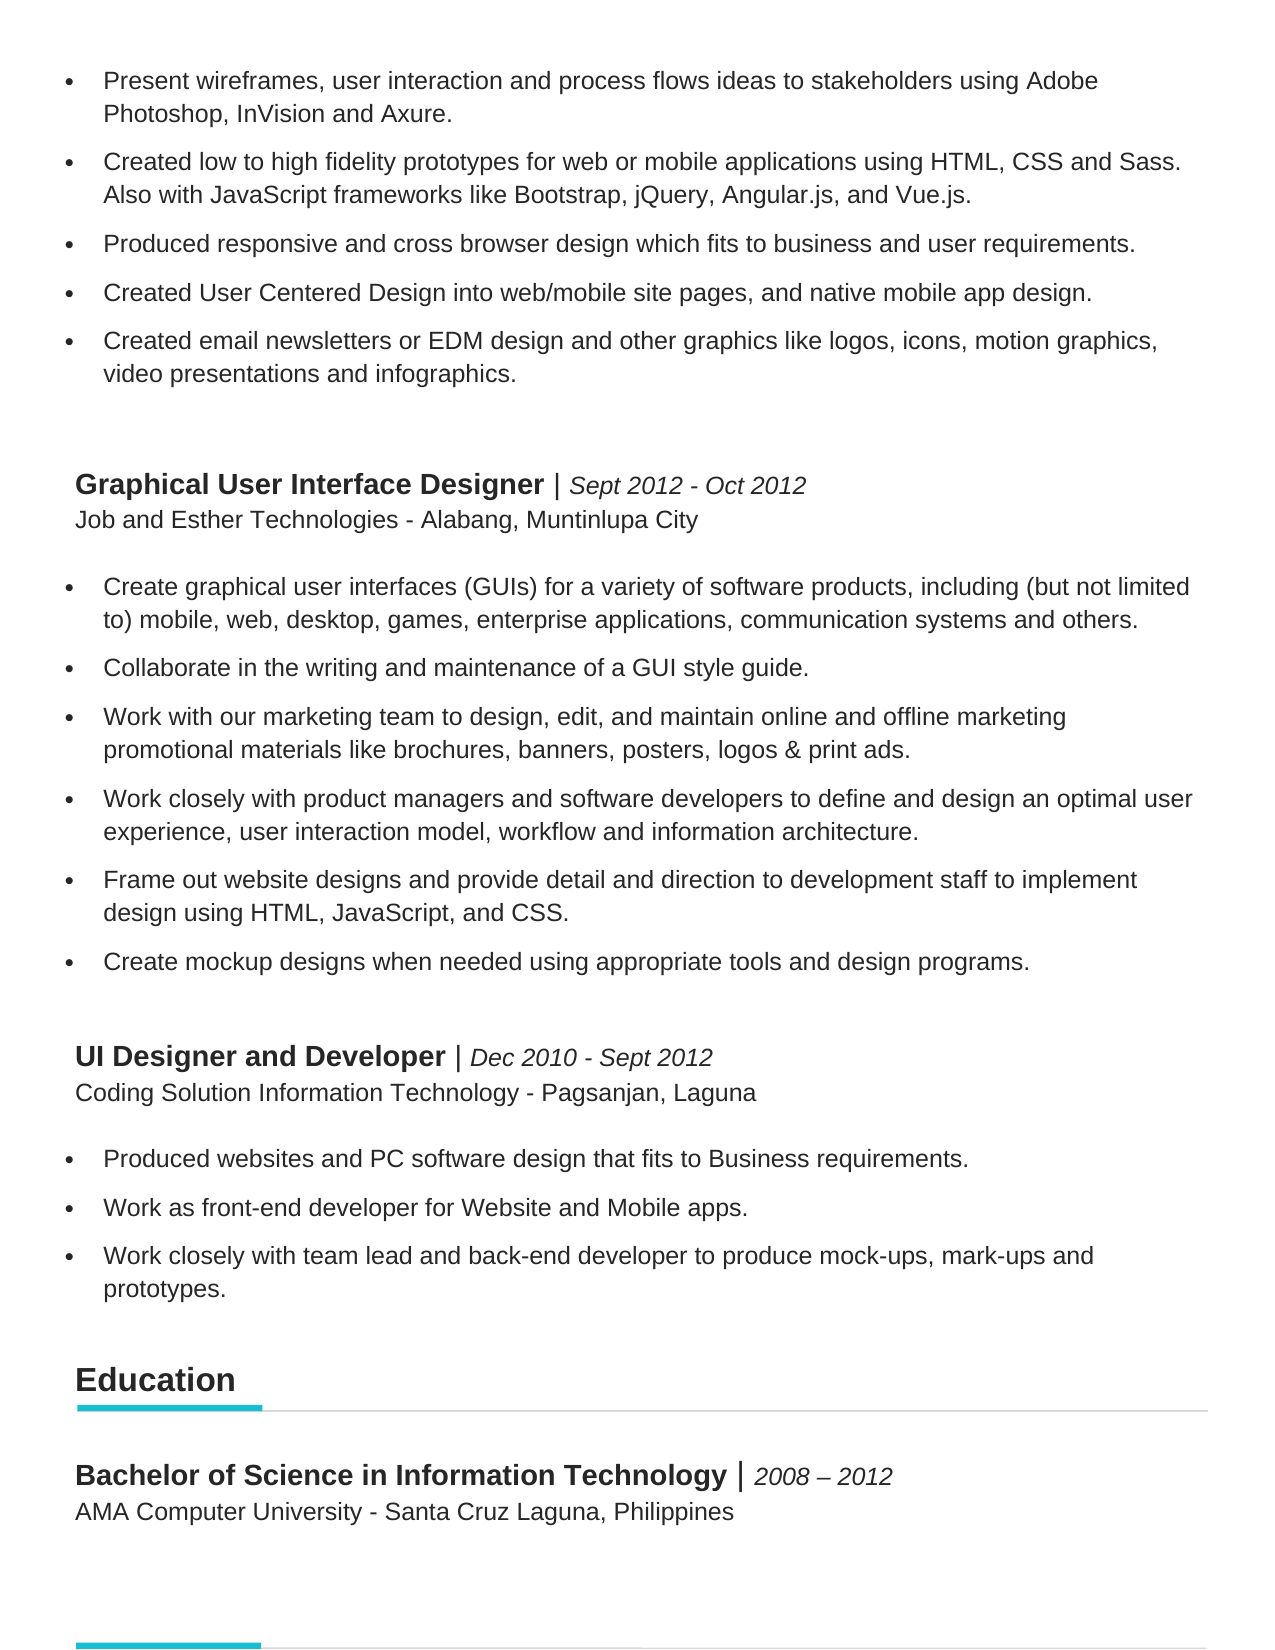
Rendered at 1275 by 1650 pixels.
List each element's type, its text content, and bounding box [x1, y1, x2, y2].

list Present wireframes, user interaction and process flows ideas to stakeholders using Adobe Photoshop, InVision and Axure. [66, 66, 1200, 127]
list Work closely with team lead and back-end developer to produce mock-ups, mark-ups and prototypes. [66, 1241, 1200, 1335]
list Produced websites and PC software design that fits to Business requirements. [66, 1144, 1200, 1173]
list Create graphical user interfaces (GUIs) for a variety of software products, including (but not limited to) mobile, web, desktop, games, enterprise applications, communication systems and others. [66, 572, 1200, 633]
text UI Designer and Developer | Dec 2010 - Sept 2012 [75, 1039, 1200, 1073]
list Produced responsive and cross browser design which fits to business and user requirements. [66, 229, 1200, 258]
text Coding Solution Information Technology - Pagsanjan, Laguna [75, 1078, 1200, 1107]
list Created User Centered Design into web/mobile site pages, and native mobile app design. [66, 278, 1200, 306]
list Work closely with product managers and software developers to define and design an optimal user experience, user interaction model, workflow and information architecture. [66, 783, 1200, 845]
list Create mockup designs when needed using appropriate tools and design programs. [66, 947, 1200, 976]
list Frame out website designs and provide detail and direction to development staff to implement design using HTML, JavaScript, and CSS. [66, 865, 1200, 927]
text Job and Esther Technologies - Alabang, Muntinlupa City [75, 506, 1200, 534]
list Work with our marketing team to design, edit, and maintain online and offline marketing promotional materials like brochures, banners, posters, logos & print ads. [66, 702, 1200, 764]
text Graphical User Interface Designer | Sept 2012 - Oct 2012 [75, 467, 1200, 501]
list Collaborate in the writing and maintenance of a GUI style guide. [66, 653, 1200, 682]
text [75, 1360, 1200, 1575]
list Work as front-end developer for Website and Mobile apps. [66, 1192, 1200, 1221]
list Created email newsletters or EDM design and other graphics like logos, icons, motion graphics, video presentations and infographics. [66, 326, 1200, 388]
